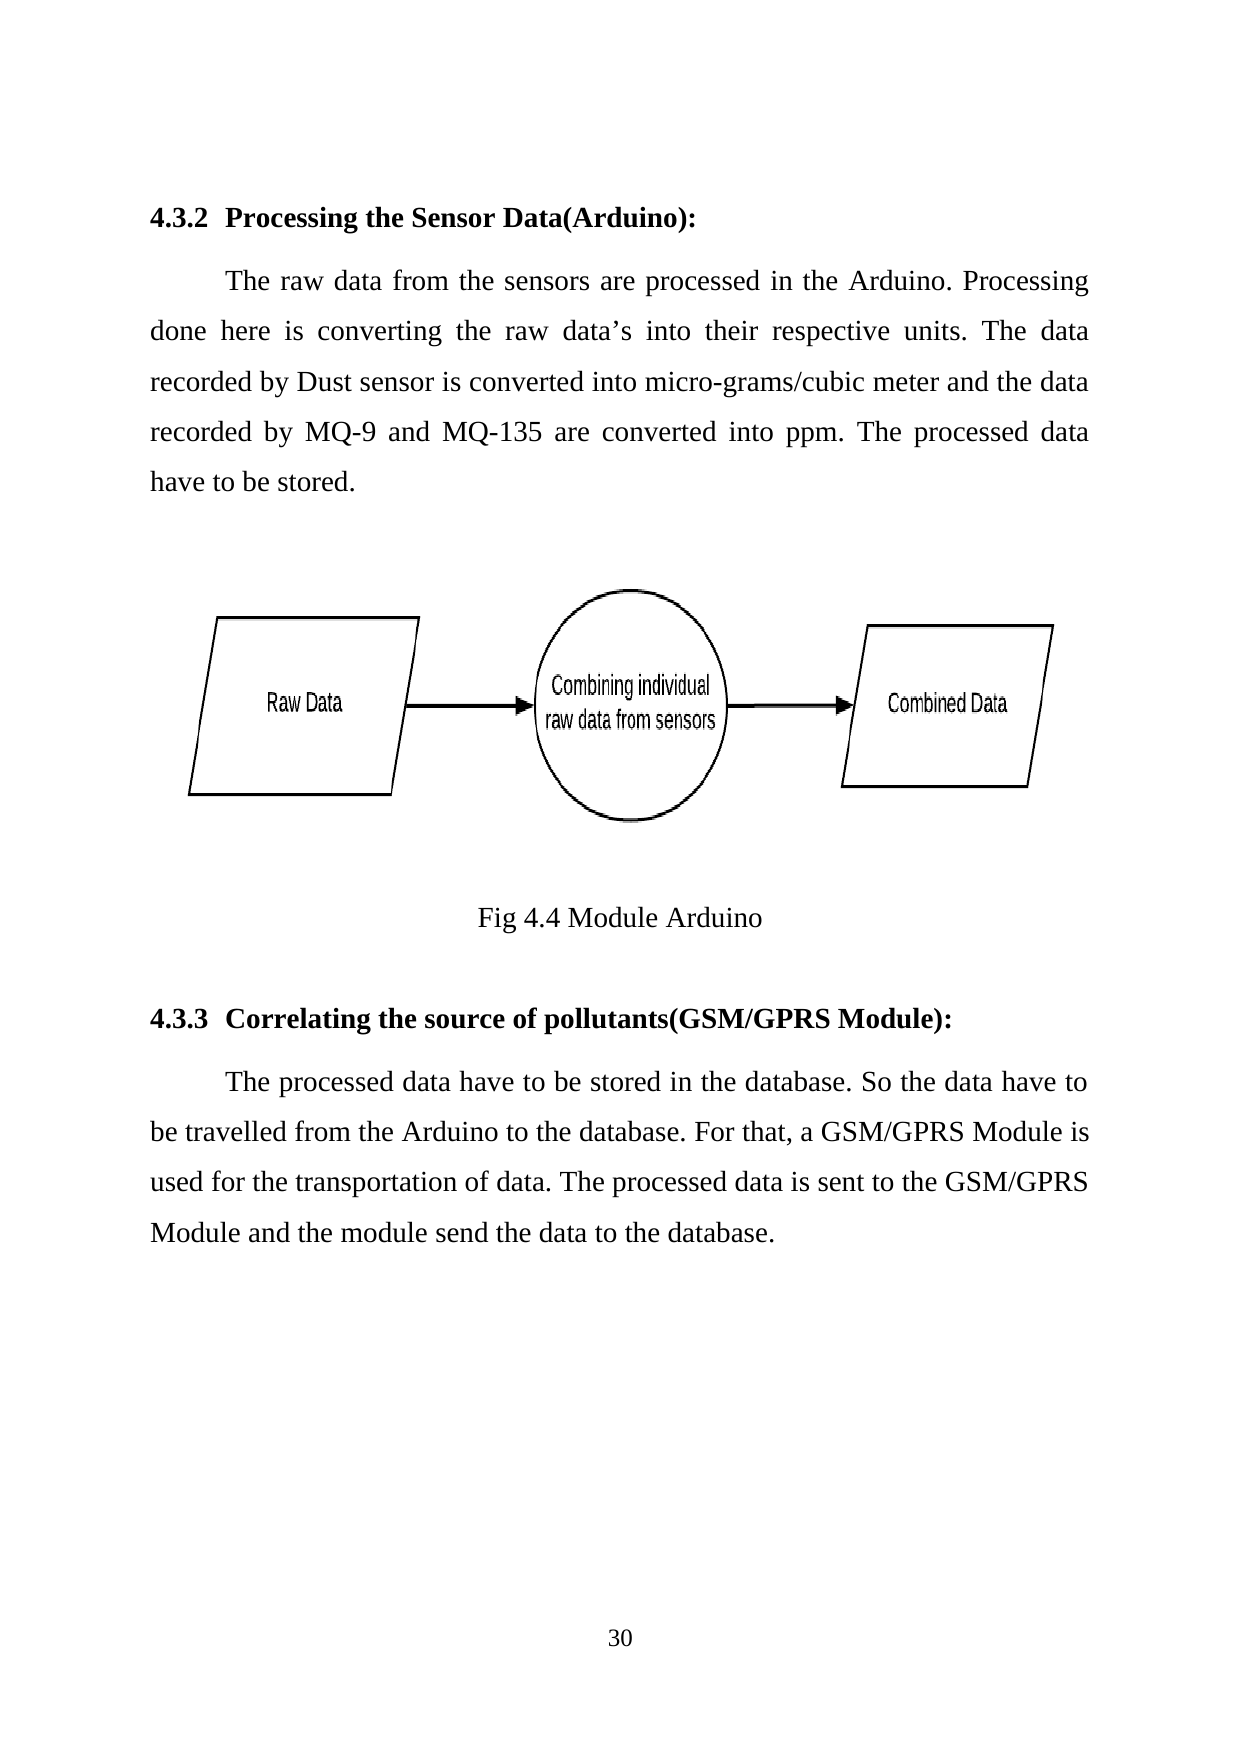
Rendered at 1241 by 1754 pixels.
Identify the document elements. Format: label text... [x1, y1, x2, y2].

picture [150, 527, 1091, 886]
text The processed data have to be stored in the database. So the data have to be travelled from the Arduino to the database. For that, a GSM/GPRS Module is used for the transportation of data. The processed data is sent to the GSM/GPRS Module and the module send the data to the database. [150, 1064, 1090, 1248]
list Processing the Sensor Data(Arduino): [150, 200, 1090, 234]
text Fig 4.4 Module Arduino [150, 900, 1090, 934]
list Correlating the source of pollutants(GSM/GPRS Module): [150, 1001, 1090, 1034]
text The raw data from the sensors are processed in the Arduino. Processing done here is converting the raw data’s into their respective units. The data recorded by Dust sensor is converted into micro-grams/cubic meter and the data recorded by MQ-9 and MQ-135 are converted into ppm. The processed data have to be stored. [150, 263, 1090, 498]
